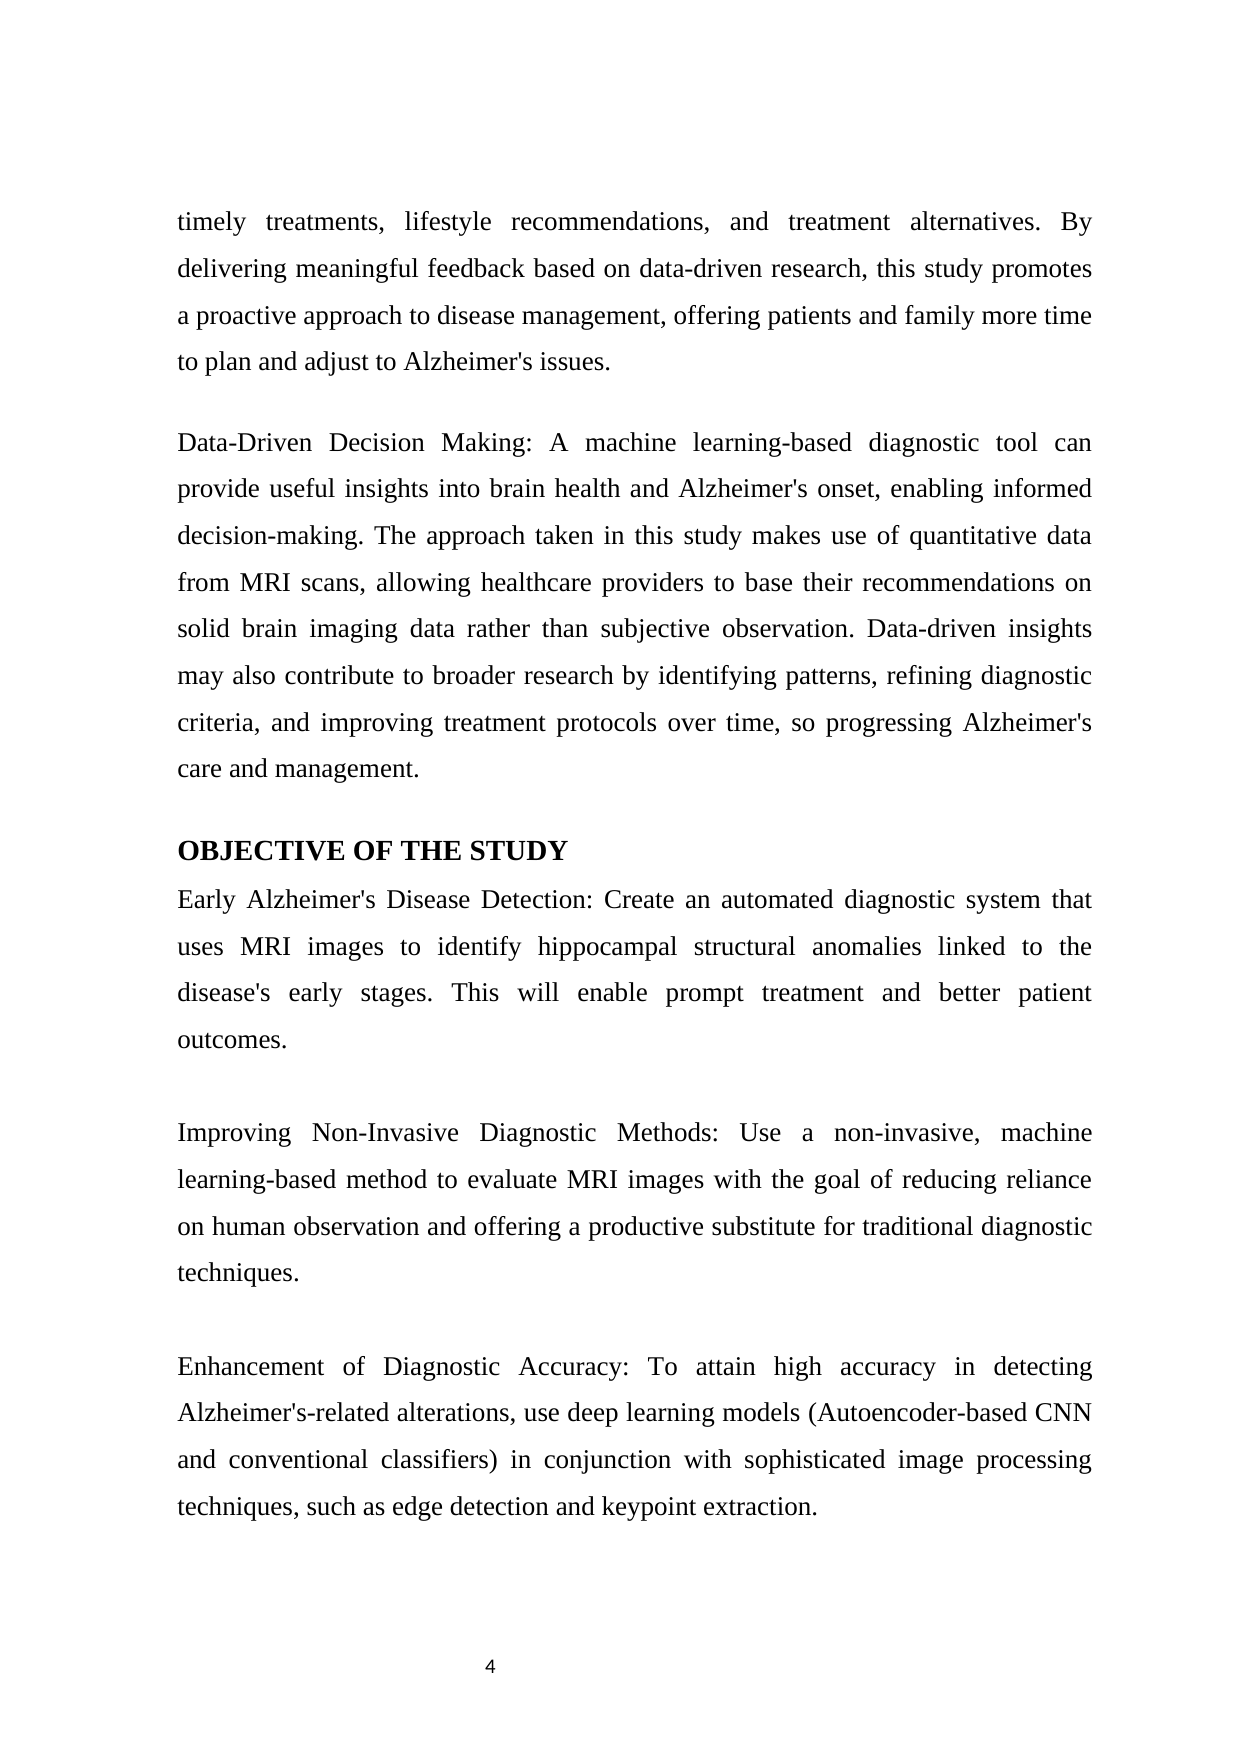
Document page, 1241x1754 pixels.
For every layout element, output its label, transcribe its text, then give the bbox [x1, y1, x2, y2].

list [177, 206, 1093, 377]
list Improving Non-Invasive Diagnostic Methods: Use a non-invasive, machine learning-based method to evaluate MRI images with the goal of reducing reliance on human observation and offering a productive substitute for traditional diagnostic techniques. [177, 1116, 1093, 1287]
list Enhancement of Diagnostic Accuracy: To attain high accuracy in detecting Alzheimer's-related alterations, use deep learning models (Autoencoder-based CNN and conventional classifiers) in conjunction with sophisticated image processing techniques, such as edge detection and keypoint extraction. [177, 1349, 1093, 1521]
list Data-Driven Decision Making: A machine learning-based diagnostic tool can provide useful insights into brain health and Alzheimer's onset, enabling informed decision-making. The approach taken in this study makes use of quantitative data from MRI scans, allowing healthcare providers to base their recommendations on solid brain imaging data rather than subjective observation. Data-driven insights may also contribute to broader research by identifying patterns, refining diagnostic criteria, and improving treatment protocols over time, so progressing Alzheimer's care and management. [177, 426, 1093, 783]
list OBJECTIVE OF THE STUDY [177, 833, 1093, 866]
list Early Alzheimer's Disease Detection: Create an automated diagnostic system that uses MRI images to identify hippocampal structural anomalies linked to the disease's early stages. This will enable prompt treatment and better patient outcomes. [177, 883, 1093, 1054]
